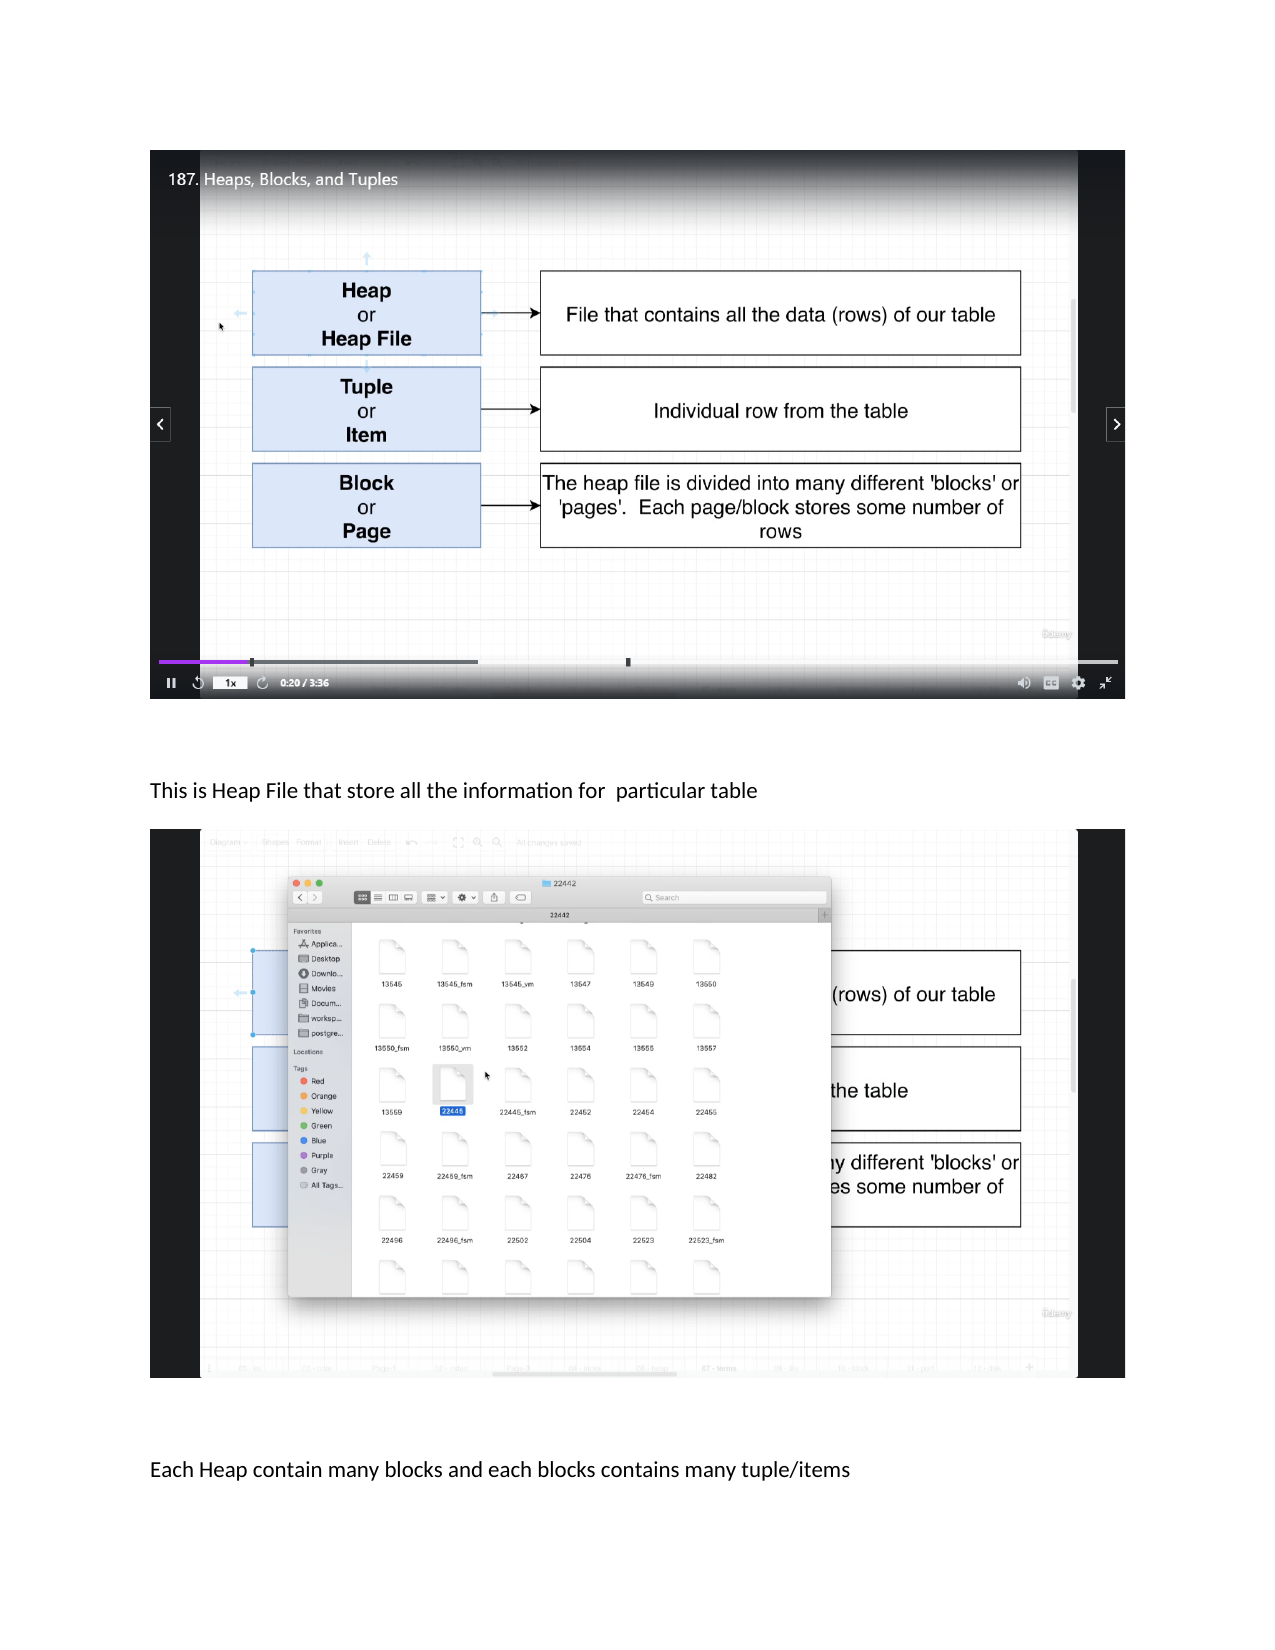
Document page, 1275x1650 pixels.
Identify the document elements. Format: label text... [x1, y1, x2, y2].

text Each Heap contain many blocks and each blocks contains many tuple/items [150, 1455, 1125, 1483]
text This is Heap File that store all the information for particular table [150, 776, 1125, 804]
picture [150, 150, 1125, 699]
picture [150, 829, 1125, 1378]
